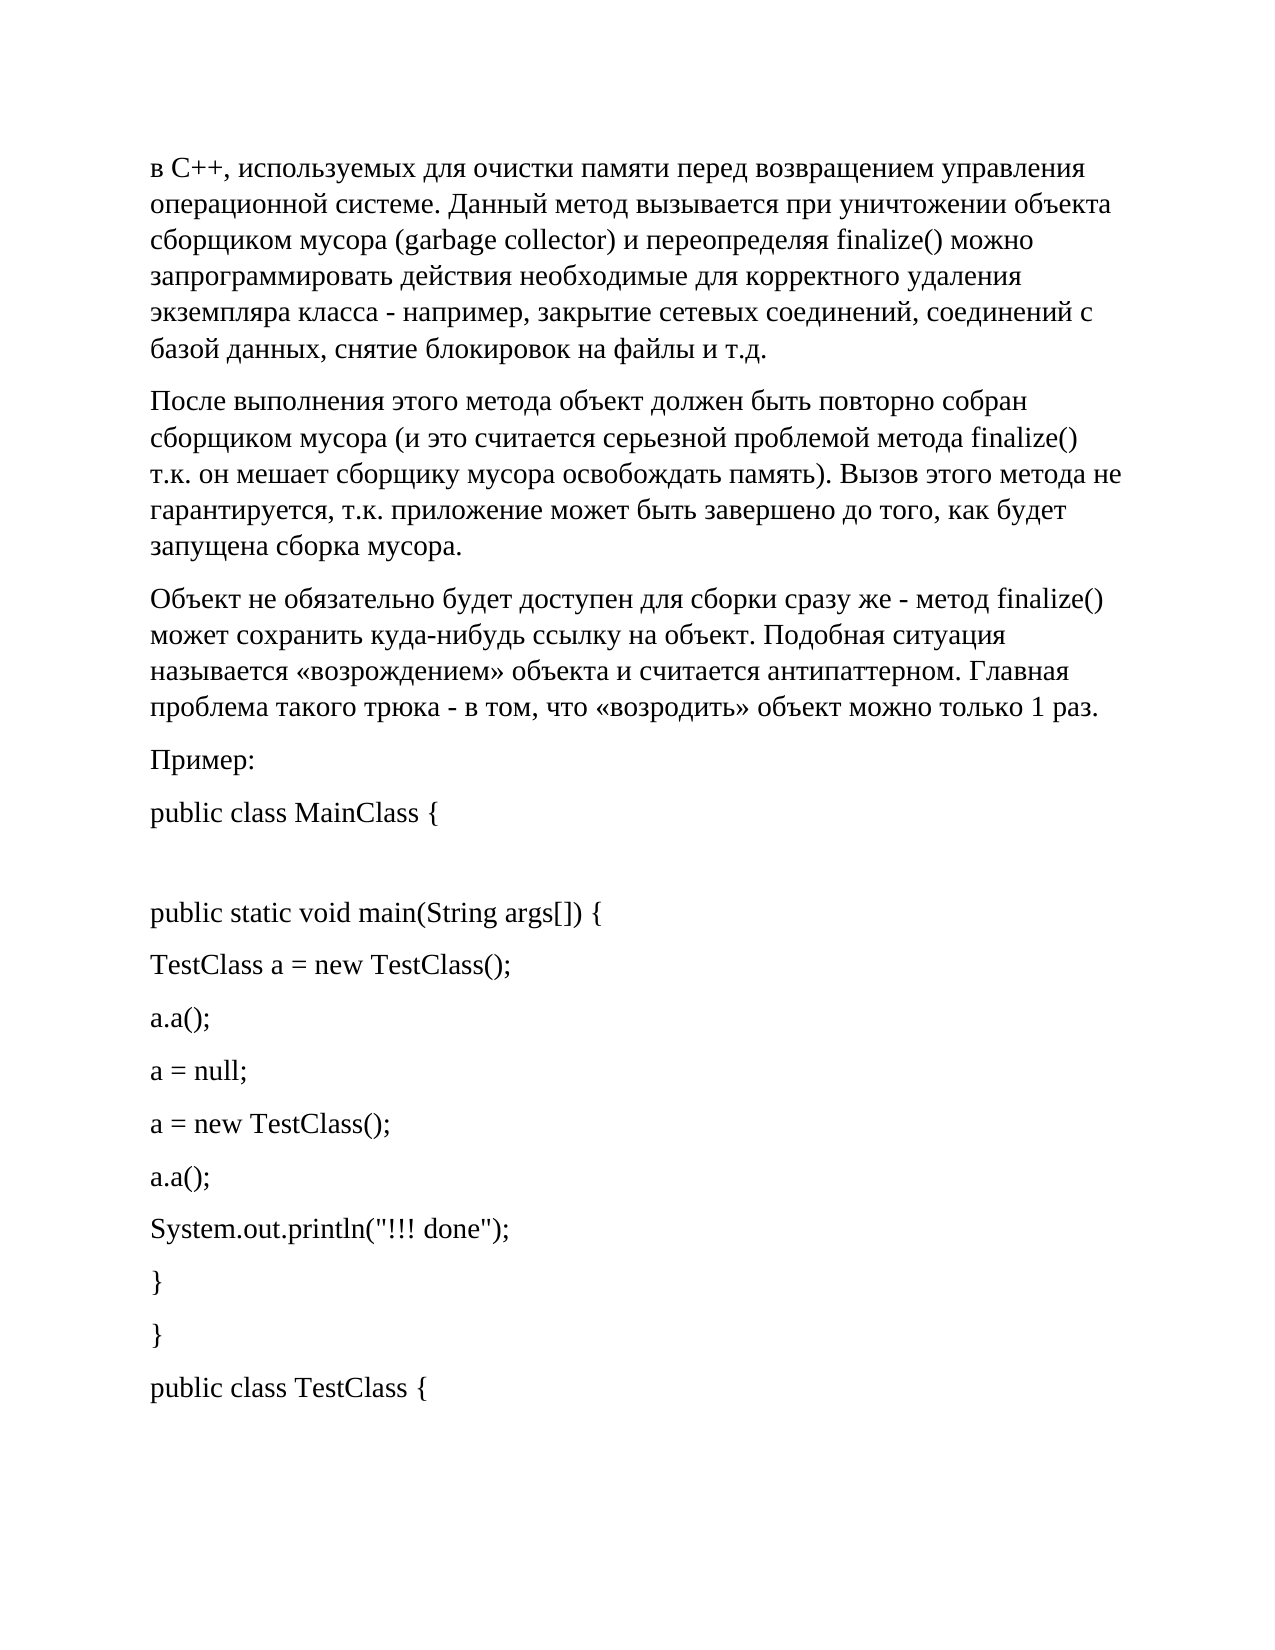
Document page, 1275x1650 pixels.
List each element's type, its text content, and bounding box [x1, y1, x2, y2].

text a = new TestClass(); [150, 1106, 1125, 1139]
text System.out.println("!!! done"); [150, 1212, 1125, 1245]
text } [150, 1264, 1125, 1298]
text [150, 150, 1125, 364]
text Пример: [150, 742, 1125, 776]
text После выполнения этого метода объект должен быть повторно собран сборщиком мусора (и это считается серьезной проблемой метода finalize() т.к. он мешает сборщику мусора освобождать память). Вызов этого метода не гарантируется, т.к. приложение может быть завершено до того, как будет запущена сборка мусора. [150, 383, 1125, 562]
text public class TestClass { [150, 1370, 1125, 1403]
text a.a(); [150, 1159, 1125, 1192]
text public class MainClass { [150, 795, 1125, 828]
text public static void main(String args[]) { [150, 895, 1125, 928]
text Объект не обязательно будет доступен для сборки сразу же - метод finalize() может сохранить куда-нибудь ссылку на объект. Подобная ситуация называется «возрождением» объекта и считается антипаттерном. Главная проблема такого трюка - в том, что «возродить» объект можно только 1 раз. [150, 581, 1125, 723]
text a = null; [150, 1053, 1125, 1087]
text TestClass a = new TestClass(); [150, 947, 1125, 981]
text a.a(); [150, 1000, 1125, 1034]
text } [150, 1317, 1125, 1351]
